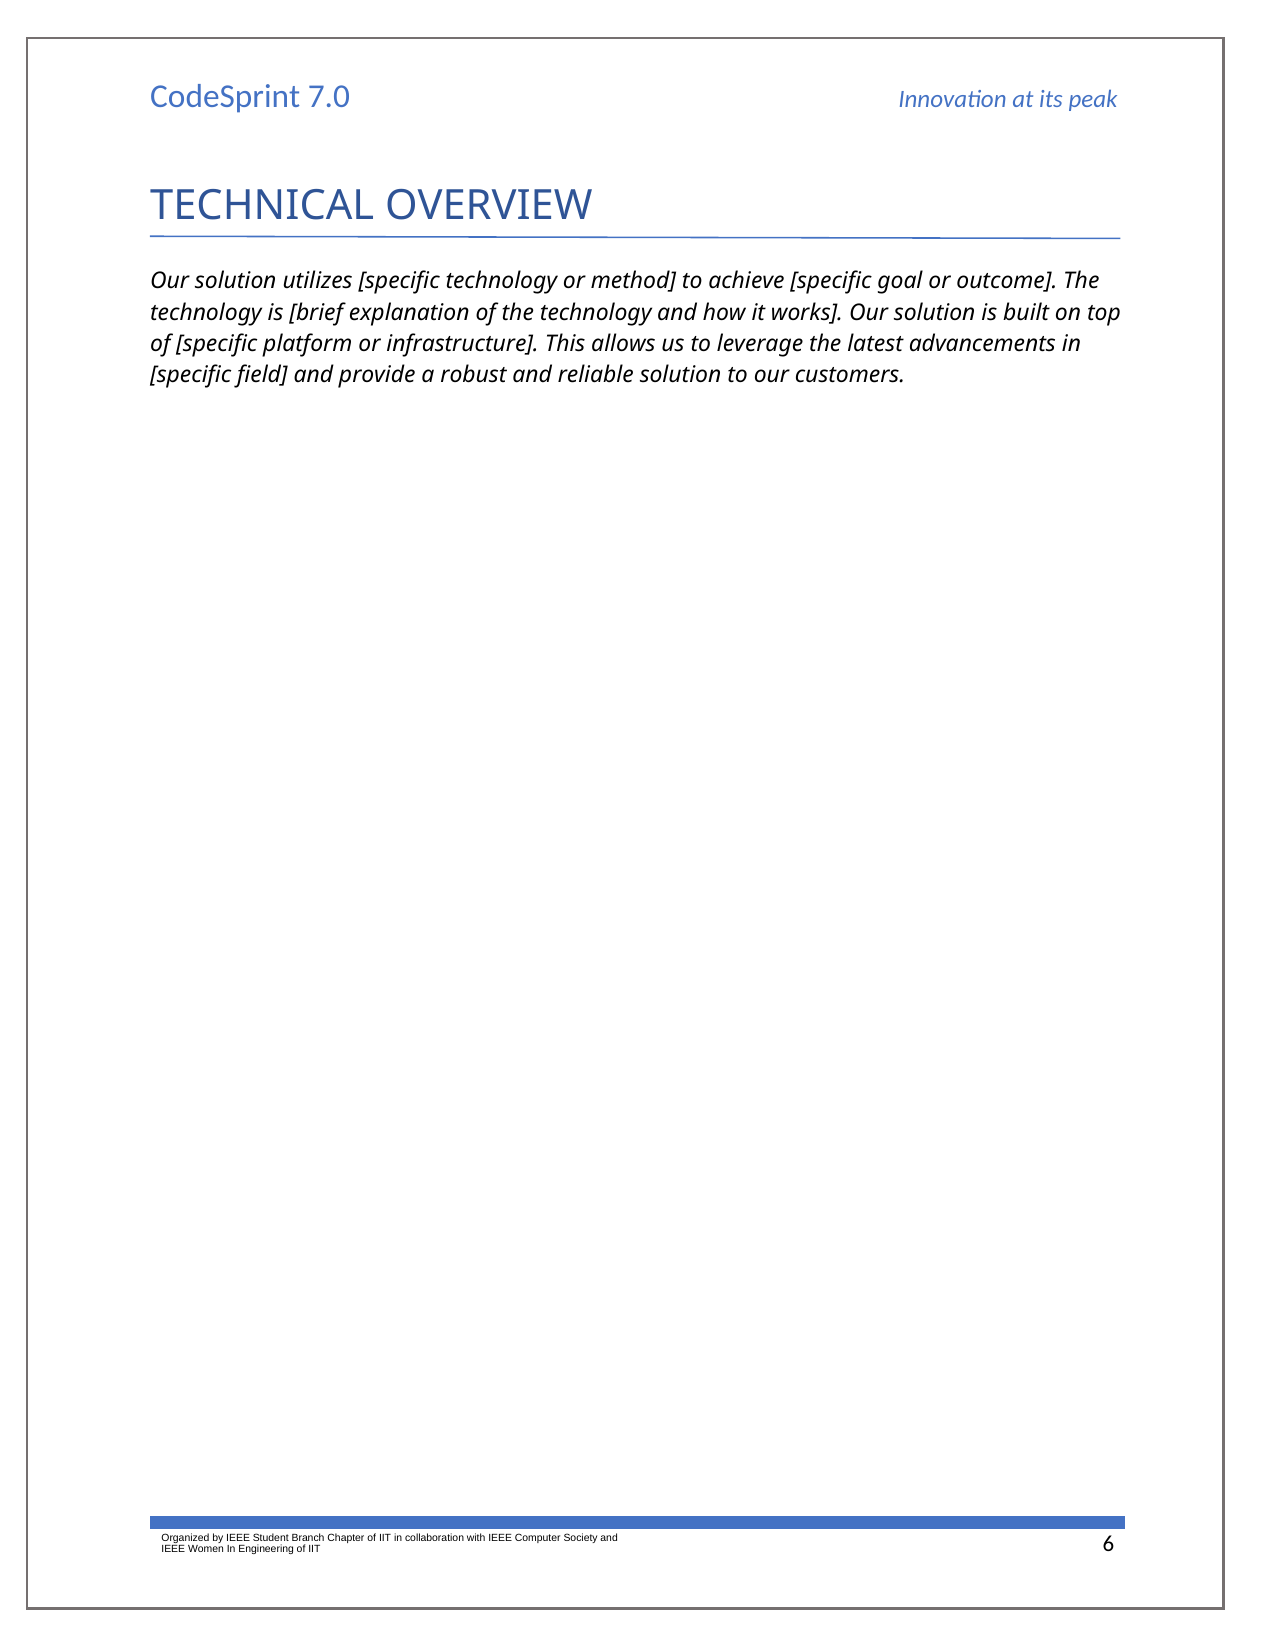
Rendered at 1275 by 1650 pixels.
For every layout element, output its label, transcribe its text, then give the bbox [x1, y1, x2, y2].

subtitle TECHNICAL OVERVIEW [150, 175, 1125, 232]
text Our solution utilizes [specific technology or method] to achieve [specific goal or outcome]. The technology is [brief explanation of the technology and how it works]. Our solution is built on top of [specific platform or infrastructure]. This allows us to leverage the latest advancements in [specific field] and provide a robust and reliable solution to our customers. [150, 264, 1125, 389]
